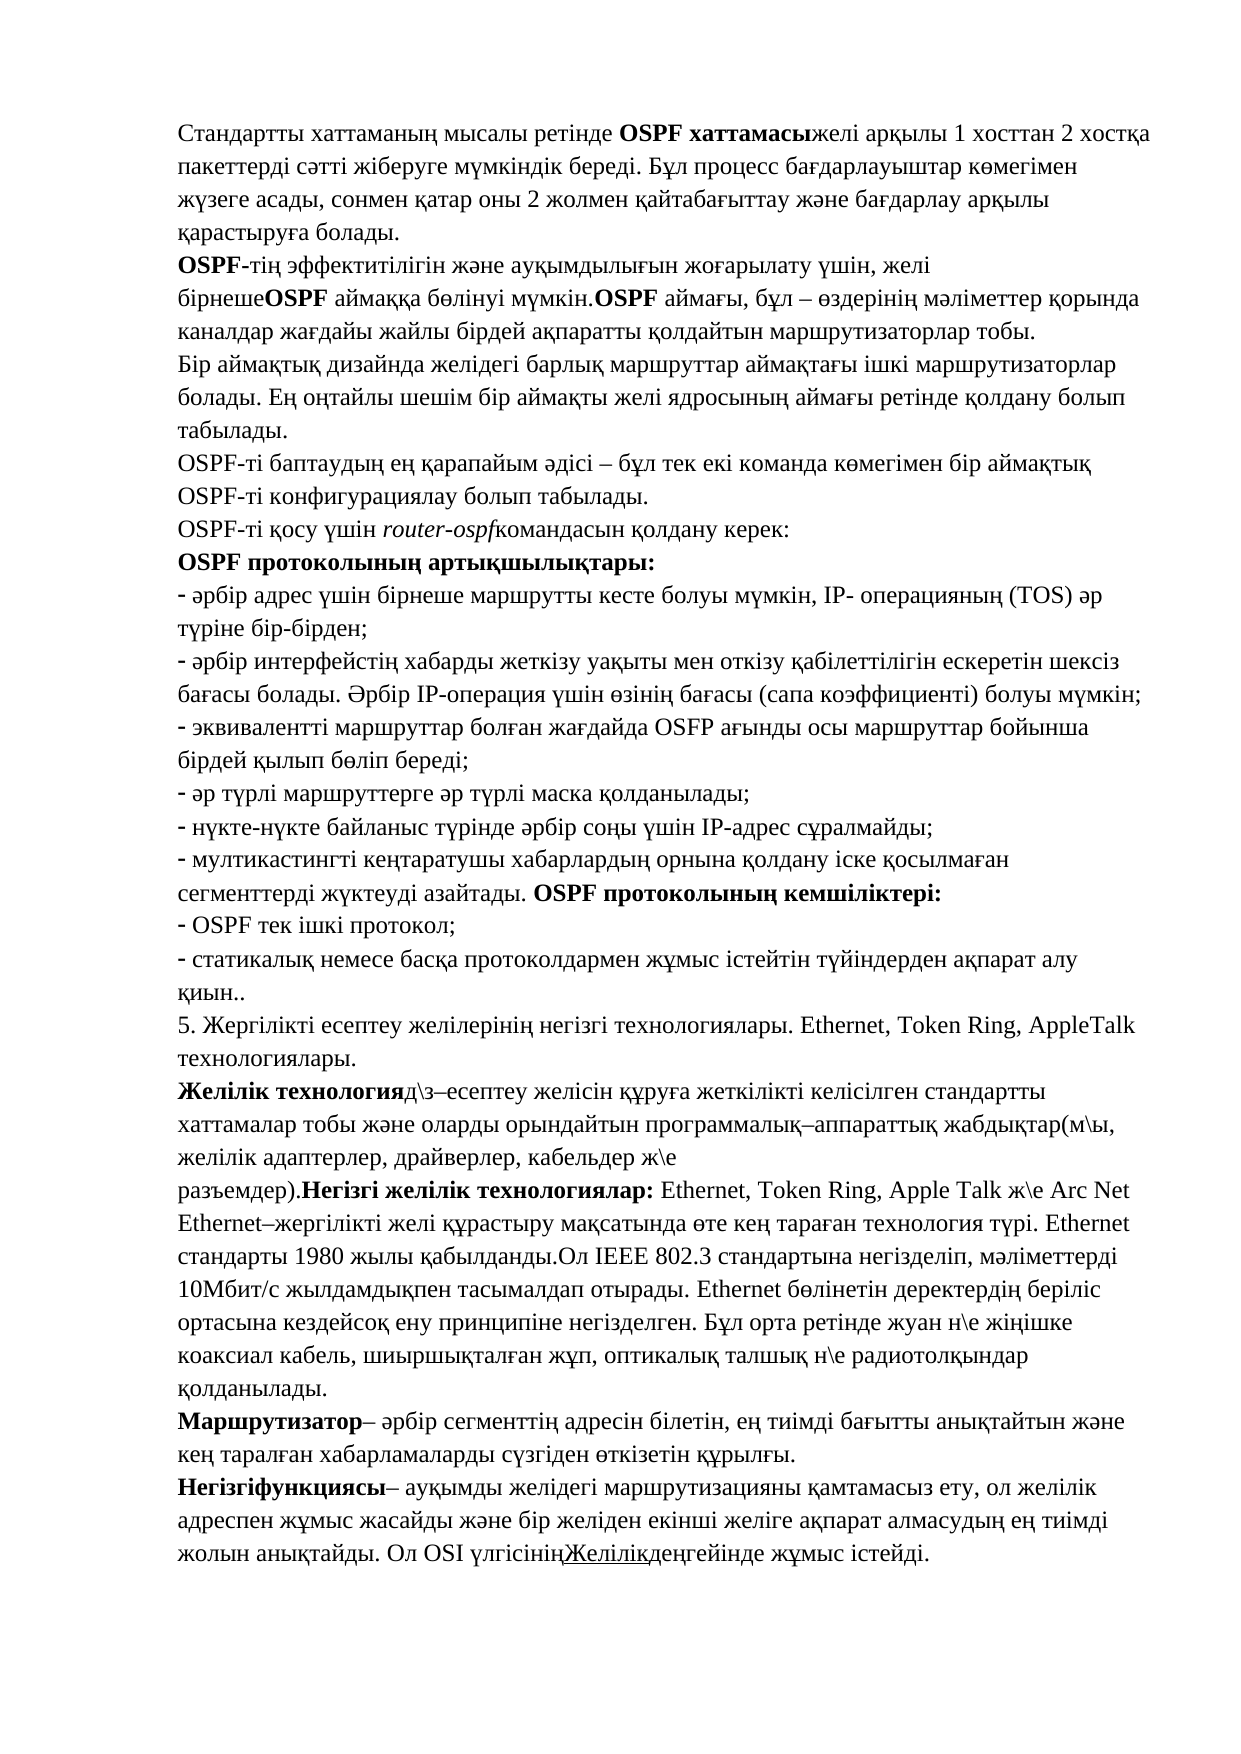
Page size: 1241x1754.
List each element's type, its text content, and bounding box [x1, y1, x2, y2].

text OSPF протоколының артықшылықтары: [177, 547, 1152, 576]
text әр түрлі маршруттерге әр түрлі маска қолданылады; [177, 778, 1152, 807]
text эквивалентті маршруттар болған жағдайда OSFP ағынды осы маршруттар бойынша бірдей қылып бөліп береді; [177, 712, 1152, 774]
text Стандартты хаттаманың мысалы ретінде OSPF хаттамасыжелі арқылы 1 хосттан 2 хостқа пакеттерді сәтті жіберуге мүмкіндік береді. Бұл процесс бағдарлауыштар көмегімен жүзеге асады, сонмен қатар оны 2 жолмен қайтабағыттау және бағдарлау арқылы қарастыруға болады. [177, 118, 1152, 246]
text OSPF-ті баптаудың ең қарапайым әдісі – бұл тек екі команда көмегімен бір аймақтық OSPF-ті конфигурациялау болып табылады. [177, 448, 1152, 510]
text Желілік технологияд\з–есептеу желісін құруға жеткілікті келісілген стандартты хаттамалар тобы және оларды орындайтын программалық–аппараттық жабдықтар(м\ы, желілік адаптерлер, драйверлер, кабельдер ж\е разъемдер).Негізгі желілік технологиялар: Ethernet, Тoken Ring, Apple Talk ж\е Arc Net [177, 1076, 1152, 1203]
text мултикастингті кеңтаратушы хабарлардың орнына қолдану іске қосылмаған сегменттерді жүктеуді азайтады. OSPF протоколының кемшіліктері: [177, 844, 1152, 906]
text 5. Жергілікті есептеу желілерінің негізгі технологиялары. Ethernet, Token Ring, AppleTalk технологиялары. [177, 1010, 1152, 1071]
text Ethernet–жергілікті желі құрастыру мақсатында өте кең тараған технология түрі. Ethernet стандарты 1980 жылы қабылданды.Ол ІЕЕЕ 802.3 стандартына негізделіп, мәліметтерді 10Мбит/с жылдамдықпен тасымалдап отырады. Ethernet бөлінетін деректердің беріліс ортасына кездейсоқ ену принципіне негізделген. Бұл орта ретінде жуан н\е жіңішке коаксиал кабель, шиыршықталған жұп, оптикалық талшық н\е радиотолқындар қолданылады. [177, 1208, 1152, 1402]
text Негізгіфункциясы– ауқымды желідегі маршрутизацияны қамтамасыз ету, ол желілік адреспен жұмыс жасайды және бір желіден екінші желіге ақпарат алмасудың ең тиімді жолын анықтайды. Ол OSI үлгісініңЖелілікдеңгейінде жұмыс істейді. [177, 1472, 1152, 1567]
text Бір аймақтық дизайнда желідегі барлық маршруттар аймақтағы ішкі маршрутизаторлар болады. Ең оңтайлы шешім бір аймақты желі ядросының аймағы ретінде қолдану болып табылады. [177, 349, 1152, 444]
text OSPF-ті қосу үшін router-ospfкомандасын қолдану керек: [177, 514, 1152, 543]
text нүкте-нүкте байланыс түрінде әрбір соңы үшін IP-адрес сұралмайды; [177, 812, 1152, 840]
text Маршрутизатор– әрбір сегменттің адресін білетін, ең тиімді бағытты анықтайтын және кең таралған хабарламаларды сүзгіден өткізетін құрылғы. [177, 1406, 1152, 1468]
text әрбір интерфейстің хабарды жеткізу уақыты мен откізу қабілеттілігін ескеретін шексіз бағасы болады. Әрбір IP-операция үшін өзінің бағасы (сапа коэффициенті) болуы мүмкін; [177, 646, 1152, 708]
text OSPF тек ішкі протокол; [177, 911, 1152, 939]
text OSPF-тің эффектитілігін және ауқымдылығын жоғарылату үшін, желі бірнешеOSPF аймаққа бөлінуі мүмкін.OSPF аймағы, бұл – өздерінің мәліметтер қорында каналдар жағдайы жайлы бірдей ақпаратты қолдайтын маршрутизаторлар тобы. [177, 250, 1152, 345]
text статикалық немесе басқа протоколдармен жұмыс істейтін түйіндерден ақпарат алу қиын.. [177, 944, 1152, 1005]
text әрбір адрес үшін бірнеше маршрутты кесте болуы мүмкін, IP- операцияның (TOS) әр түріне бір-бірден; [177, 580, 1152, 642]
